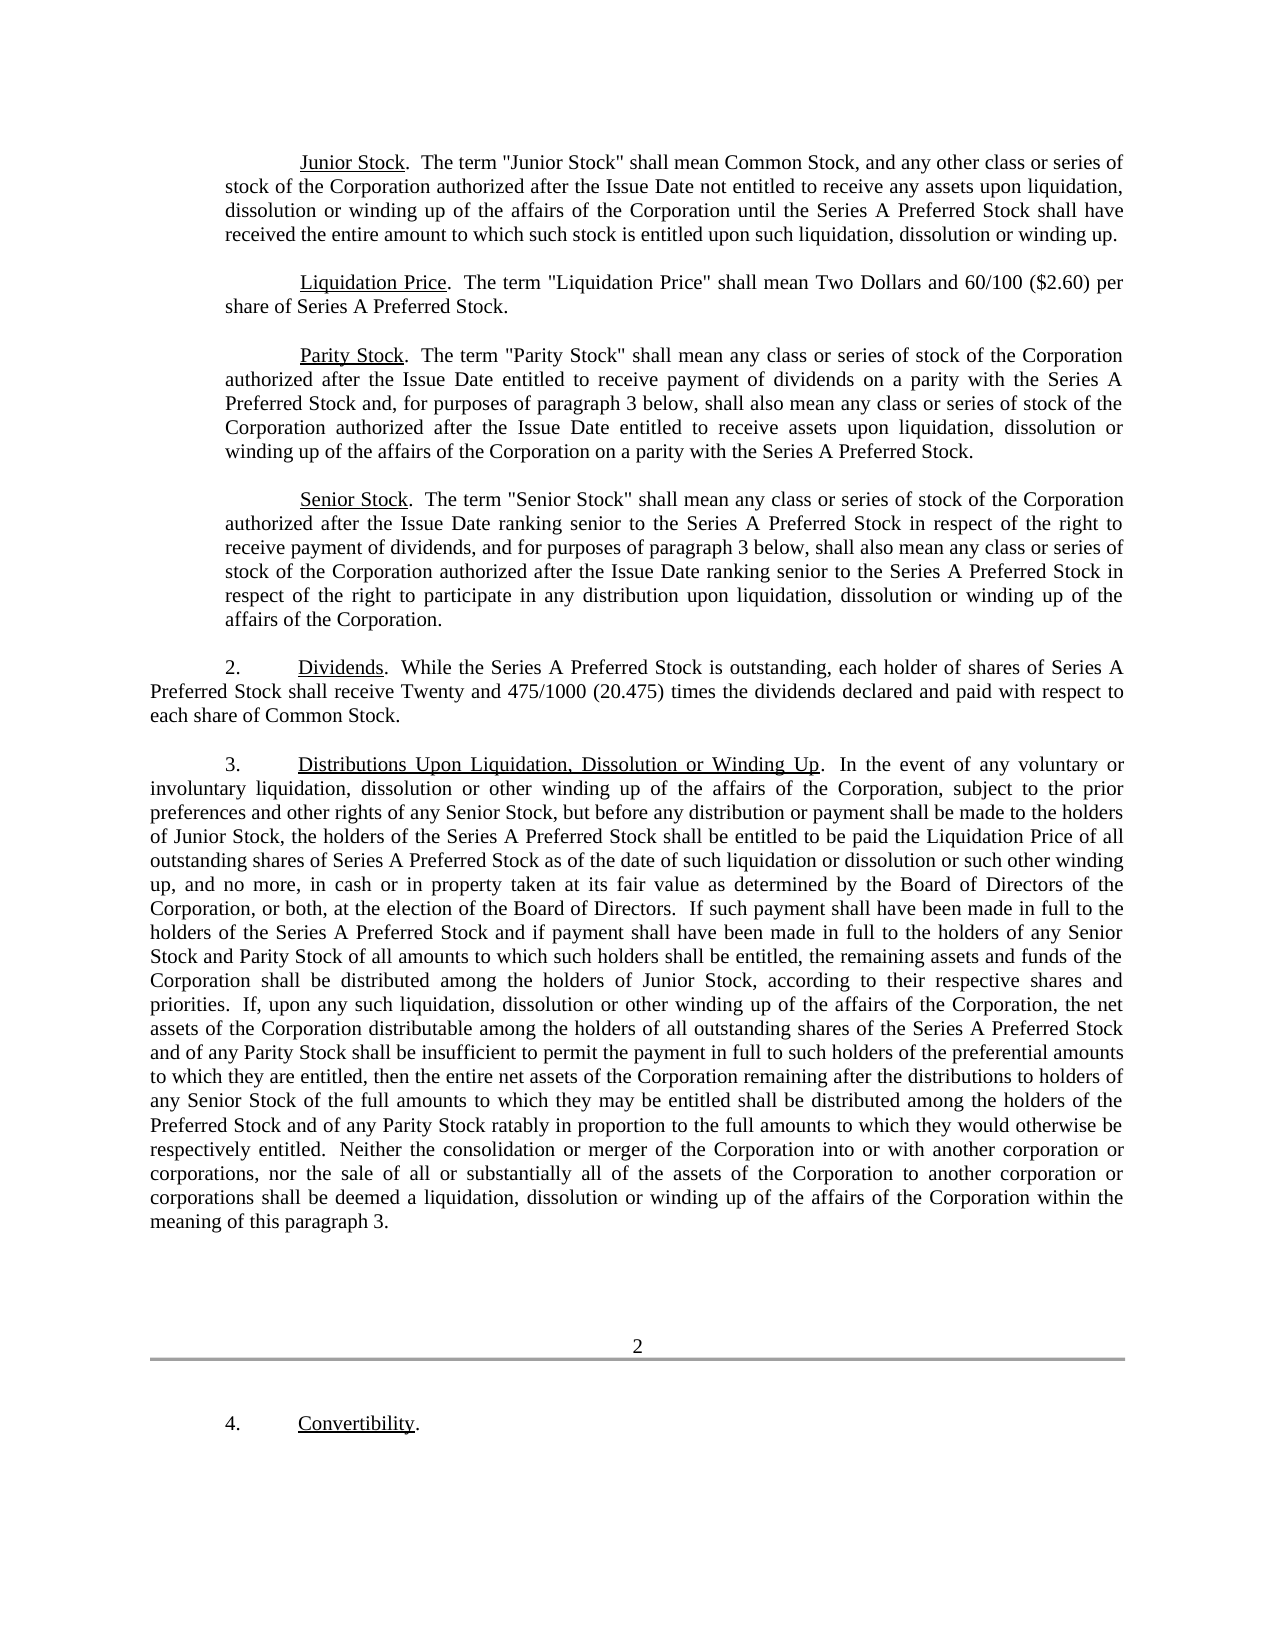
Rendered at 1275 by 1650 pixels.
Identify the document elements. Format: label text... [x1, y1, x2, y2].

text 2 [150, 1334, 1125, 1357]
text 2. Dividends. While the Series A Preferred Stock is outstanding, each holder of shares of Series A Preferred Stock shall receive Twenty and 475/1000 (20.475) times the dividends declared and paid with respect to each share of Common Stock. [150, 655, 1125, 727]
text Senior Stock. The term "Senior Stock" shall mean any class or series of stock of the Corporation authorized after the Issue Date ranking senior to the Series A Preferred Stock in respect of the right to receive payment of dividends, and for purposes of paragraph 3 below, shall also mean any class or series of stock of the Corporation authorized after the Issue Date ranking senior to the Series A Preferred Stock in respect of the right to participate in any distribution upon liquidation, dissolution or winding up of the affairs of the Corporation. [225, 487, 1125, 631]
text 3. Distributions Upon Liquidation, Dissolution or Winding Up. In the event of any voluntary or involuntary liquidation, dissolution or other winding up of the affairs of the Corporation, subject to the prior preferences and other rights of any Senior Stock, but before any distribution or payment shall be made to the holders of Junior Stock, the holders of the Series A Preferred Stock shall be entitled to be paid the Liquidation Price of all outstanding shares of Series A Preferred Stock as of the date of such liquidation or dissolution or such other winding up, and no more, in cash or in property taken at its fair value as determined by the Board of Directors of the Corporation, or both, at the election of the Board of Directors. If such payment shall have been made in full to the holders of the Series A Preferred Stock and if payment shall have been made in full to the holders of any Senior Stock and Parity Stock of all amounts to which such holders shall be entitled, the remaining assets and funds of the Corporation shall be distributed among the holders of Junior Stock, according to their respective shares and priorities. If, upon any such liquidation, dissolution or other winding up of the affairs of the Corporation, the net assets of the Corporation distributable among the holders of all outstanding shares of the Series A Preferred Stock and of any Parity Stock shall be insufficient to permit the payment in full to such holders of the preferential amounts to which they are entitled, then the entire net assets of the Corporation remaining after the distributions to holders of any Senior Stock of the full amounts to which they may be entitled shall be distributed among the holders of the Preferred Stock and of any Parity Stock ratably in proportion to the full amounts to which they would otherwise be respectively entitled. Neither the consolidation or merger of the Corporation into or with another corporation or corporations, nor the sale of all or substantially all of the assets of the Corporation to another corporation or corporations shall be deemed a liquidation, dissolution or winding up of the affairs of the Corporation within the meaning of this paragraph 3. [150, 752, 1125, 1233]
text Parity Stock. The term "Parity Stock" shall mean any class or series of stock of the Corporation authorized after the Issue Date entitled to receive payment of dividends on a parity with the Series A Preferred Stock and, for purposes of paragraph 3 below, shall also mean any class or series of stock of the Corporation authorized after the Issue Date entitled to receive assets upon liquidation, dissolution or winding up of the affairs of the Corporation on a parity with the Series A Preferred Stock. [225, 342, 1125, 463]
text Junior Stock. The term "Junior Stock" shall mean Common Stock, and any other class or series of stock of the Corporation authorized after the Issue Date not entitled to receive any assets upon liquidation, dissolution or winding up of the affairs of the Corporation until the Series A Preferred Stock shall have received the entire amount to which such stock is entitled upon such liquidation, dissolution or winding up. [225, 150, 1125, 246]
text Liquidation Price. The term "Liquidation Price" shall mean Two Dollars and 60/100 ($2.60) per share of Series A Preferred Stock. [225, 270, 1125, 318]
text 4. Convertibility. [150, 1410, 1125, 1434]
